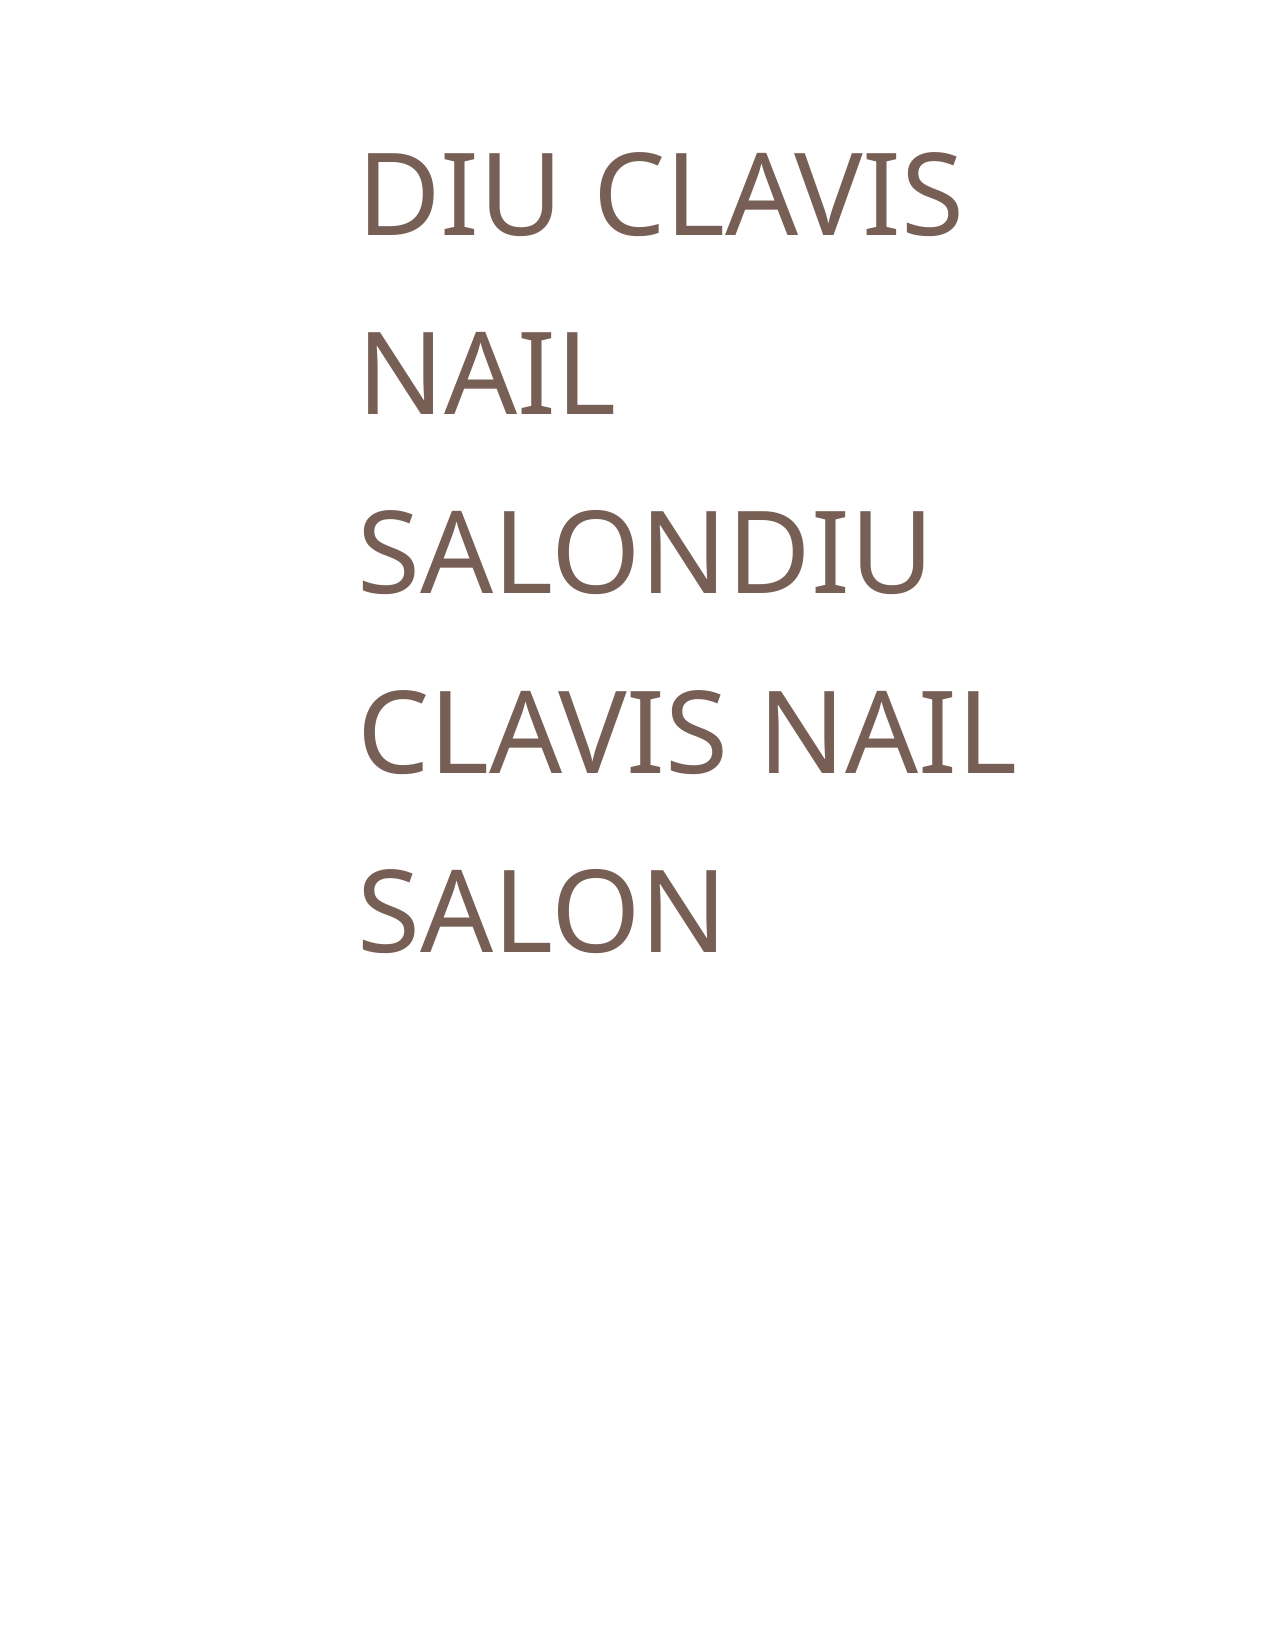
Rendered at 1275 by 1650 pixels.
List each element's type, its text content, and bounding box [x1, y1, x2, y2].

table_header Diu clavis nail salon [113, 113, 1162, 1006]
